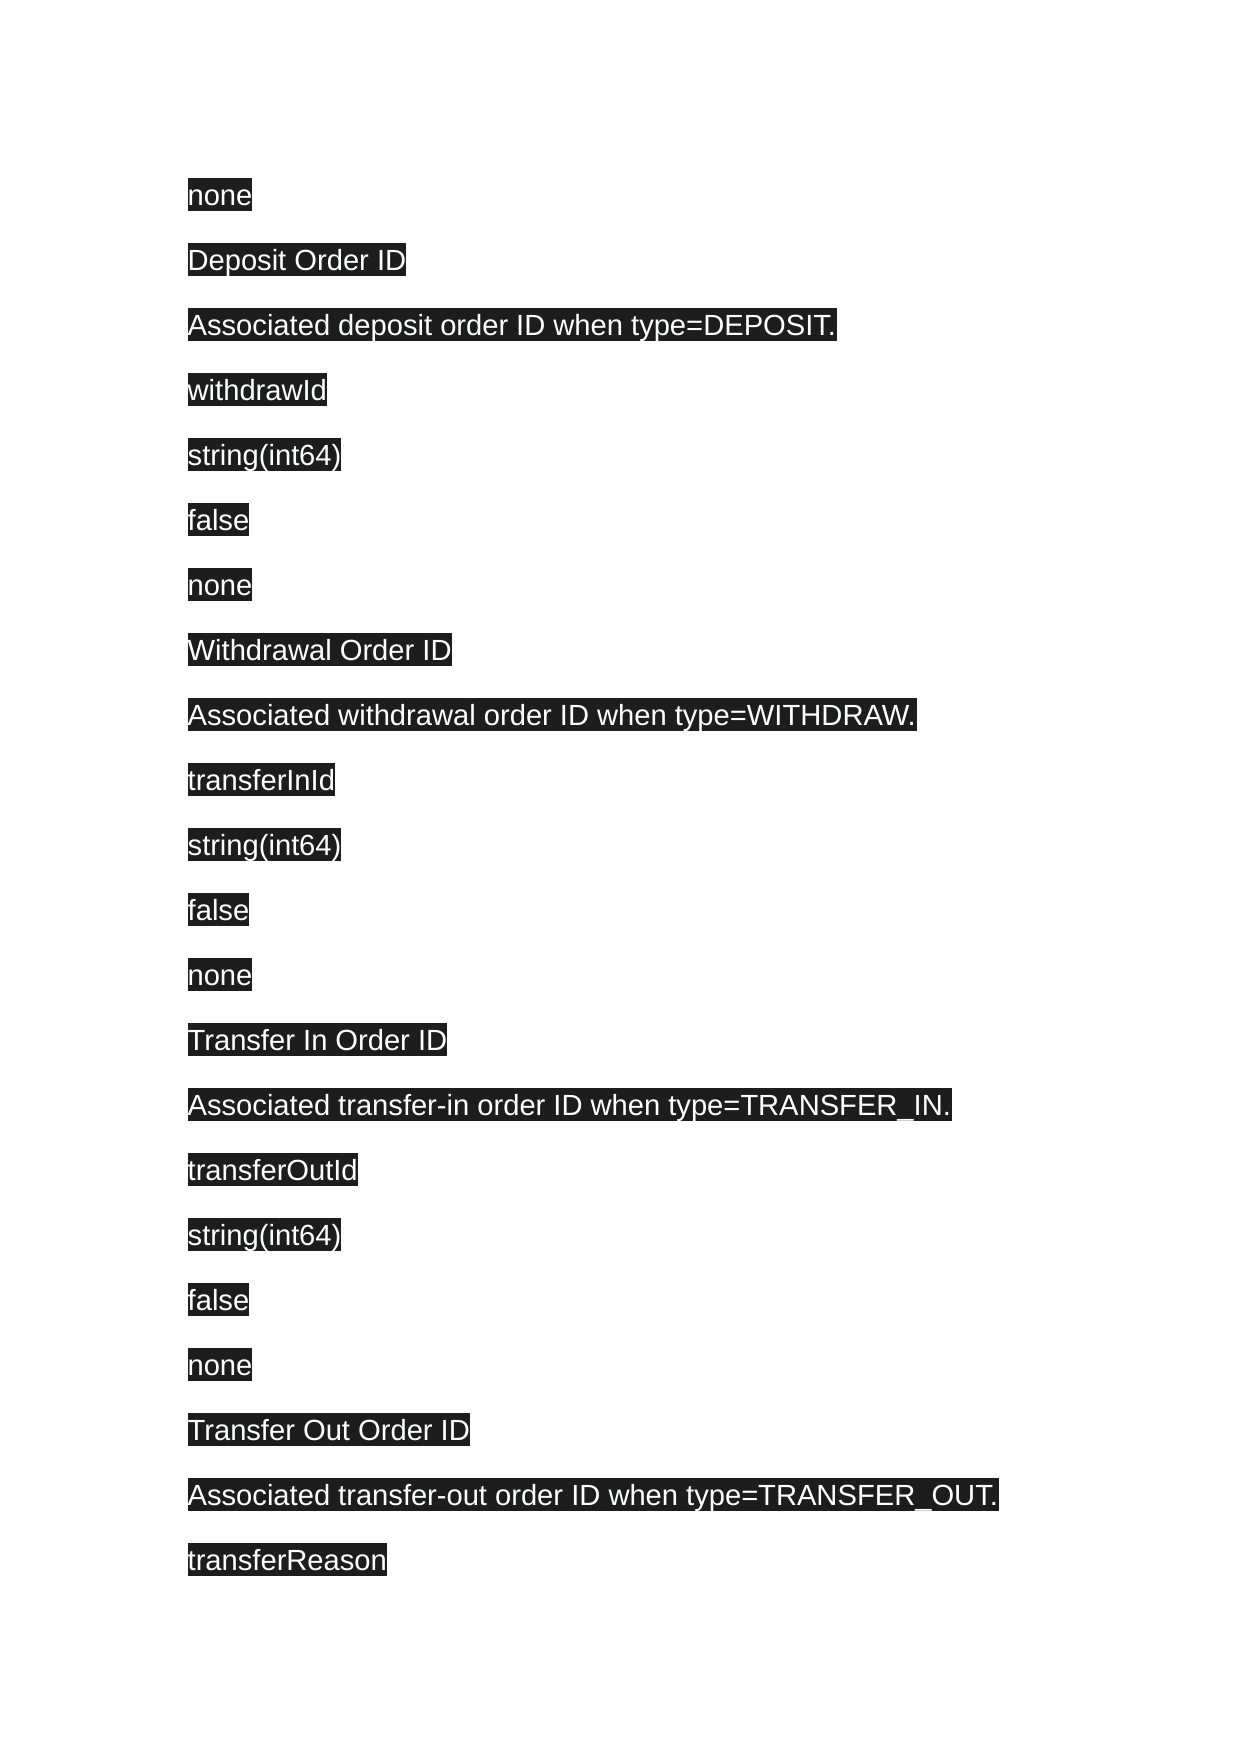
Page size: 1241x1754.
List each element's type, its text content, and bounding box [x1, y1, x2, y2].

text none [187, 162, 1053, 227]
text none [187, 552, 1053, 617]
text false [187, 1267, 1053, 1332]
text Withdrawal Order ID [187, 617, 1053, 682]
text Transfer In Order ID [187, 1007, 1053, 1072]
text Transfer Out Order ID [187, 1397, 1053, 1462]
text transferInId [187, 747, 1053, 812]
text false [187, 487, 1053, 552]
text transferOutId [187, 1137, 1053, 1202]
text string(int64) [187, 812, 1053, 877]
text false [187, 877, 1053, 942]
text Associated deposit order ID when type=DEPOSIT. [187, 292, 1053, 357]
text Associated transfer-in order ID when type=TRANSFER_IN. [187, 1072, 1053, 1137]
text withdrawId [187, 357, 1053, 422]
text none [187, 1332, 1053, 1397]
text string(int64) [187, 422, 1053, 487]
text string(int64) [187, 1202, 1053, 1267]
text Associated transfer-out order ID when type=TRANSFER_OUT. [187, 1462, 1053, 1527]
text Deposit Order ID [187, 227, 1053, 292]
text Associated withdrawal order ID when type=WITHDRAW. [187, 682, 1053, 747]
text transferReason [187, 1527, 1053, 1592]
text none [187, 942, 1053, 1007]
